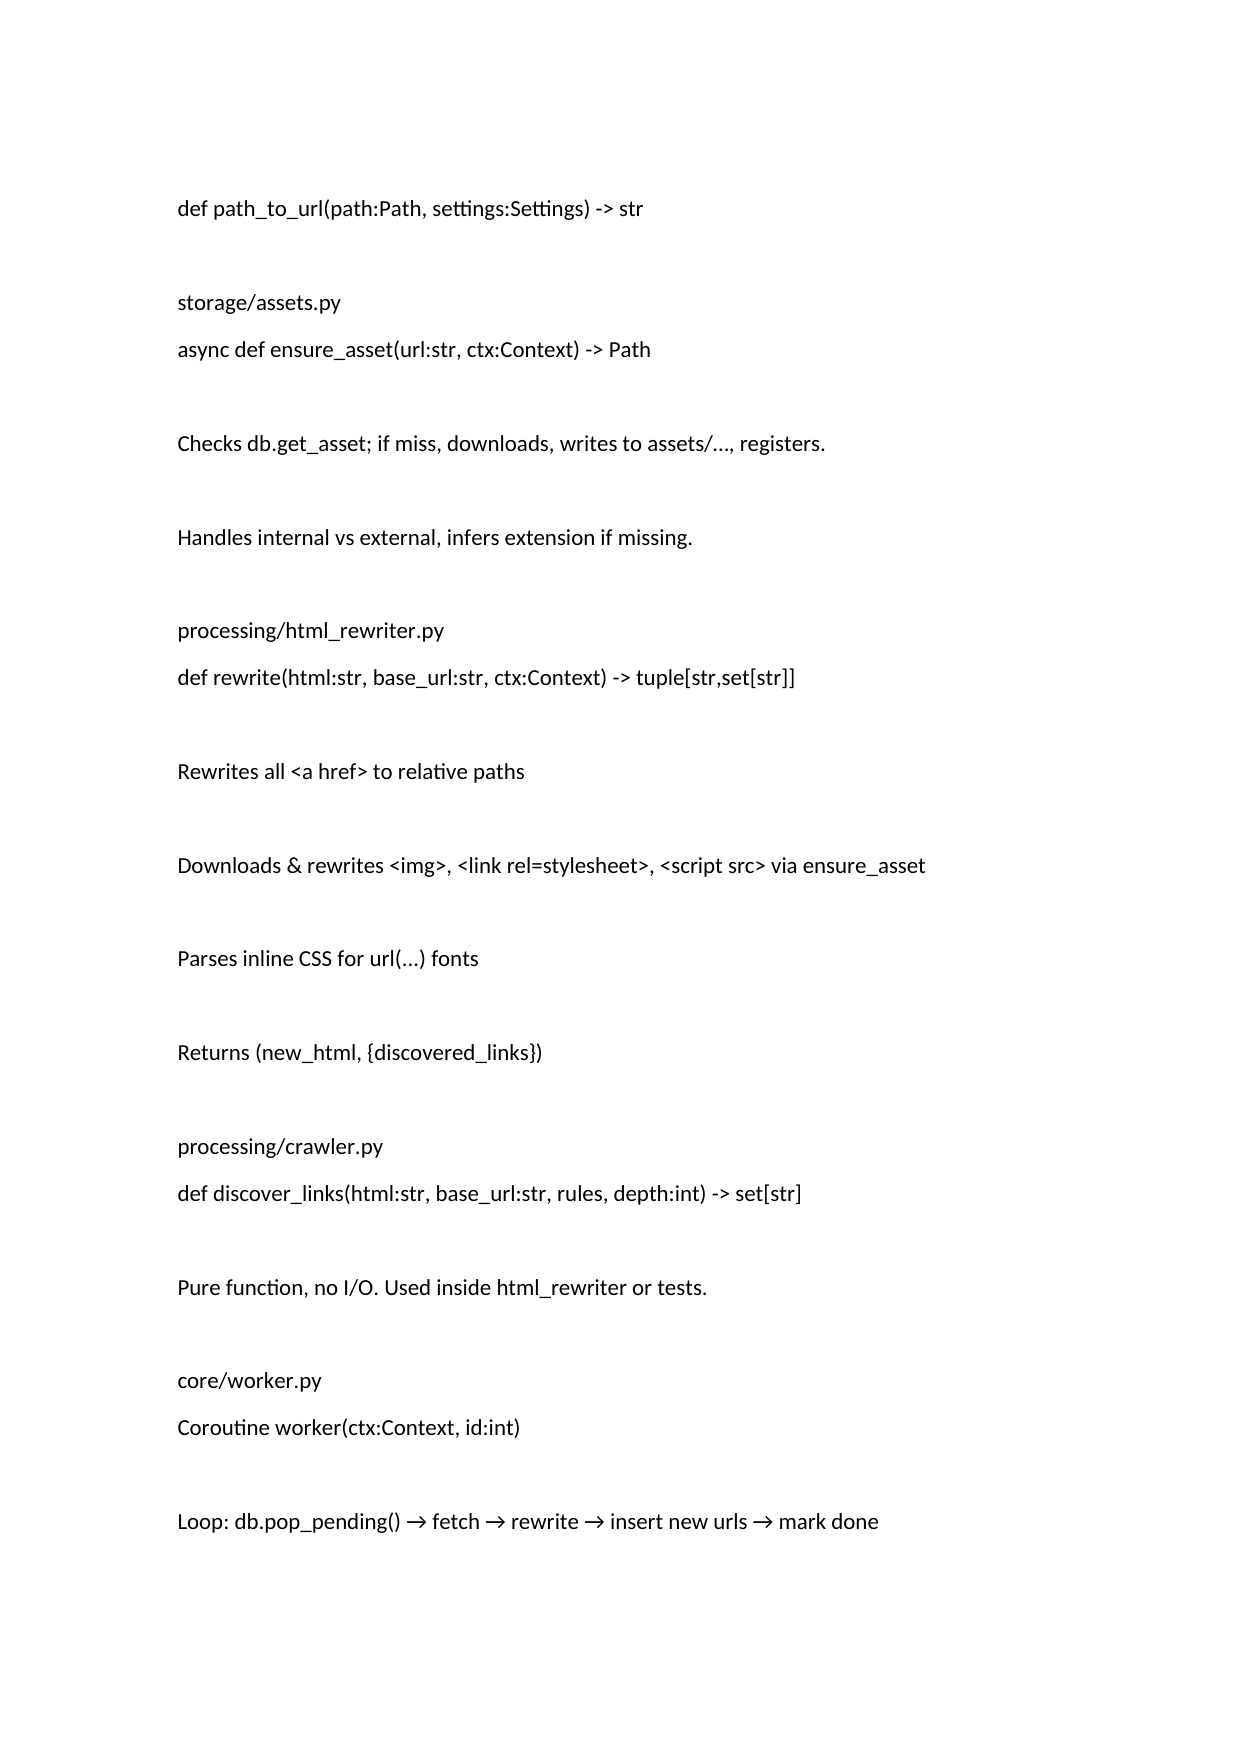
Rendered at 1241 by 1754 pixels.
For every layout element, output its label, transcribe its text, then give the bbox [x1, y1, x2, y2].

text Handles internal vs external, infers extension if missing. [177, 523, 1063, 551]
text Rewrites all <a href> to relative paths [177, 757, 1063, 785]
text async def ensure_asset(url:str, ctx:Context) -> Path [177, 335, 1063, 363]
text storage/assets.py [177, 288, 1063, 316]
text Coroutine worker(ctx:Context, id:int) [177, 1413, 1063, 1441]
text Checks db.get_asset; if miss, downloads, writes to assets/…, registers. [177, 429, 1063, 457]
text Pure function, no I/O. Used inside html_rewriter or tests. [177, 1273, 1063, 1301]
text processing/crawler.py [177, 1132, 1063, 1160]
text Downloads & rewrites <img>, <link rel=stylesheet>, <script src> via ensure_asset [177, 851, 1063, 879]
text processing/html_rewriter.py [177, 616, 1063, 644]
text Loop: db.pop_pending() → fetch → rewrite → insert new urls → mark done [177, 1507, 1063, 1535]
text def rewrite(html:str, base_url:str, ctx:Context) -> tuple[str,set[str]] [177, 663, 1063, 691]
text Returns (new_html, {discovered_links}) [177, 1038, 1063, 1066]
text core/worker.py [177, 1366, 1063, 1394]
text def discover_links(html:str, base_url:str, rules, depth:int) -> set[str] [177, 1179, 1063, 1207]
text Parses inline CSS for url(...) fonts [177, 944, 1063, 972]
text def path_to_url(path:Path, settings:Settings) -> str [177, 194, 1063, 222]
